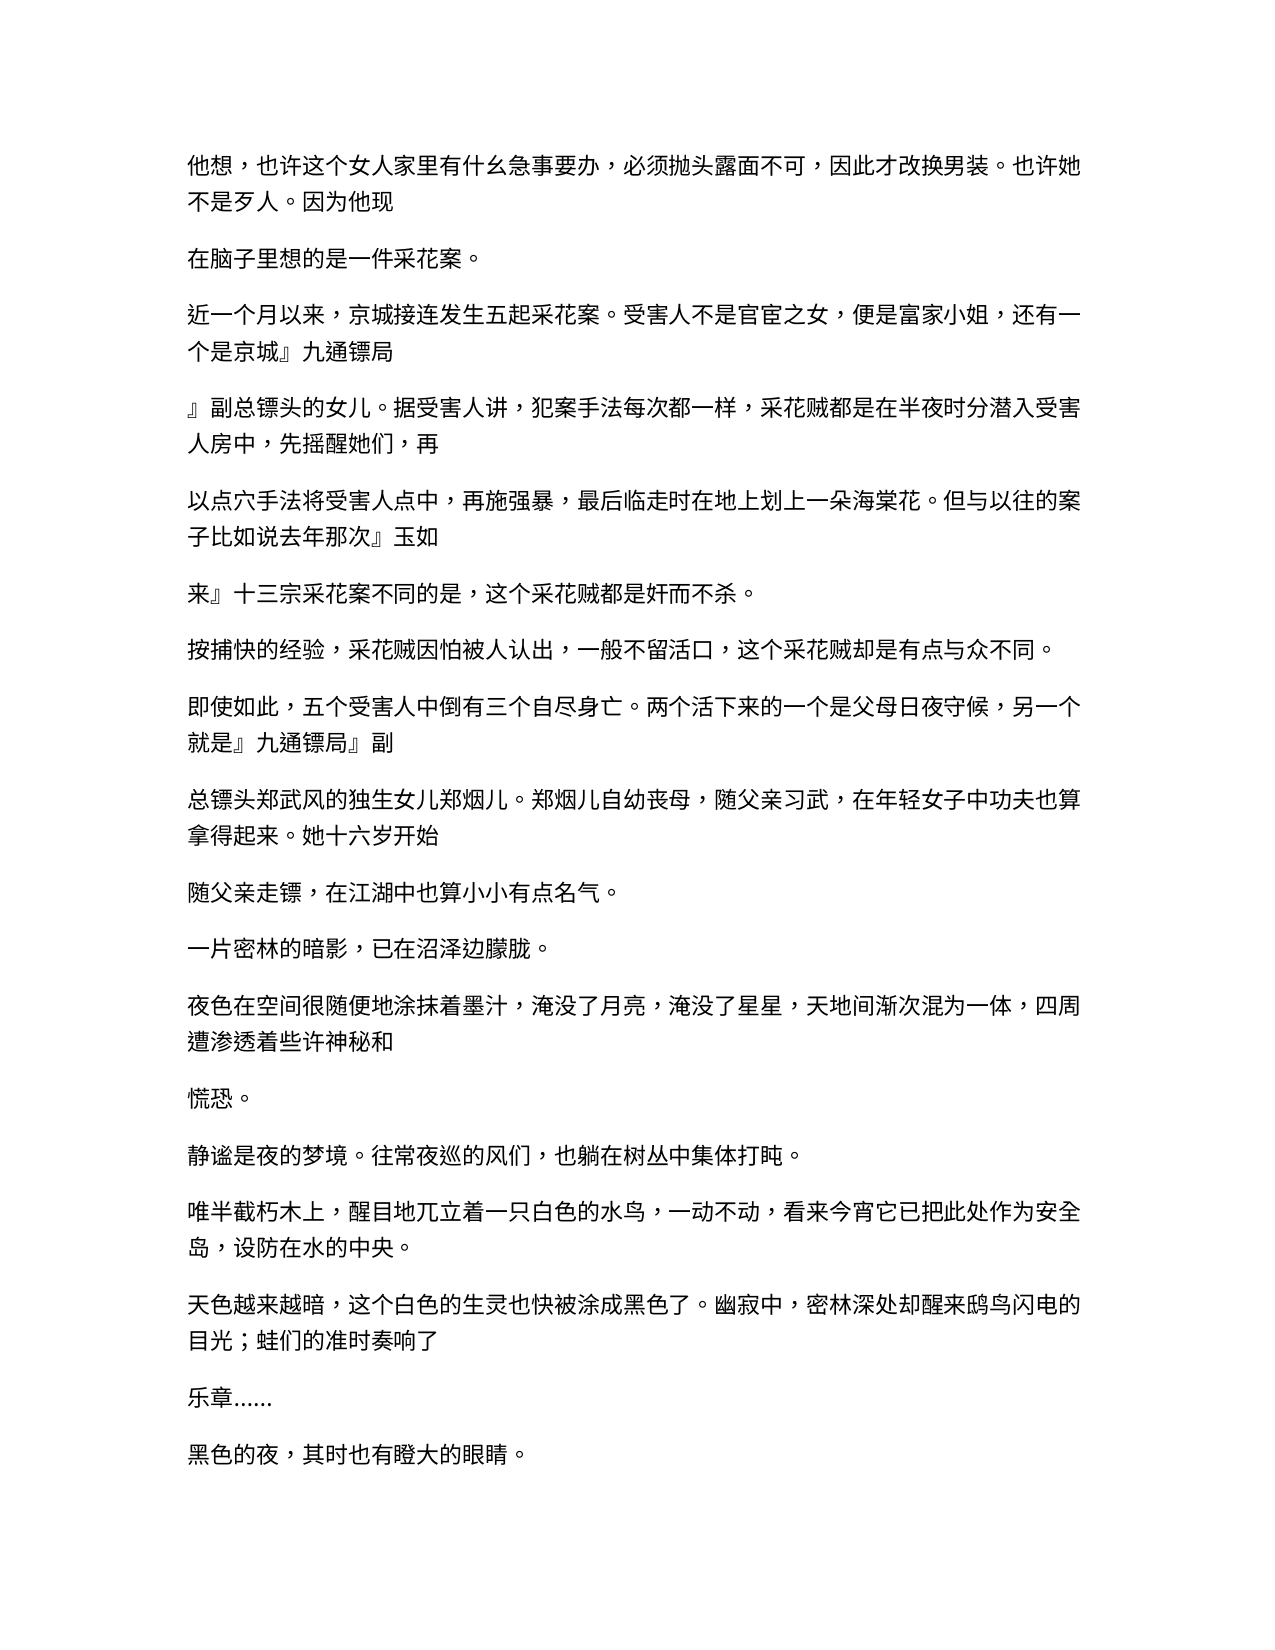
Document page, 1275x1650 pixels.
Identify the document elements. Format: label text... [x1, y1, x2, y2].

text 静谧是夜的梦境。往常夜巡的风们，也躺在树丛中集体打盹。 [187, 1139, 1087, 1171]
text 按捕快的经验，采花贼因怕被人认出，一般不留活口，这个采花贼却是有点与众不同。 [187, 634, 1087, 666]
text 即使如此，五个受害人中倒有三个自尽身亡。两个活下来的一个是父母日夜守候，另一个就是』九通镖局』副 [187, 691, 1087, 758]
text 总镖头郑武风的独生女儿郑烟儿。郑烟儿自幼丧母，随父亲习武，在年轻女子中功夫也算拿得起来。她十六岁开始 [187, 784, 1087, 851]
text 』副总镖头的女儿。据受害人讲，犯案手法每次都一样，采花贼都是在半夜时分潜入受害人房中，先摇醒她们，再 [187, 392, 1087, 459]
text 乐章…… [187, 1382, 1087, 1413]
text 在脑子里想的是一件采花案。 [187, 243, 1087, 274]
text 天色越来越暗，这个白色的生灵也快被涂成黑色了。幽寂中，密林深处却醒来鸱鸟闪电的目光；蛙们的准时奏响了 [187, 1289, 1087, 1356]
text 黑色的夜，其时也有瞪大的眼睛。 [187, 1438, 1087, 1470]
text 唯半截朽木上，醒目地兀立着一只白色的水鸟，一动不动，看来今宵它已把此处作为安全岛，设防在水的中央。 [187, 1196, 1087, 1263]
text 慌恐。 [187, 1083, 1087, 1114]
text 以点穴手法将受害人点中，再施强暴，最后临走时在地上划上一朵海棠花。但与以往的案子比如说去年那次』玉如 [187, 485, 1087, 552]
text 来』十三宗采花案不同的是，这个采花贼都是奸而不杀。 [187, 578, 1087, 609]
text 近一个月以来，京城接连发生五起采花案。受害人不是官宦之女，便是富家小姐，还有一个是京城』九通镖局 [187, 299, 1087, 367]
text 一片密林的暗影，已在沼泽边朦胧。 [187, 933, 1087, 964]
text 夜色在空间很随便地涂抹着墨汁，淹没了月亮，淹没了星星，天地间渐次混为一体，四周遭渗透着些许神秘和 [187, 990, 1087, 1057]
text 他想，也许这个女人家里有什幺急事要办，必须抛头露面不可，因此才改换男装。也许她不是歹人。因为他现 [187, 150, 1087, 217]
text 随父亲走镖，在江湖中也算小小有点名气。 [187, 877, 1087, 908]
